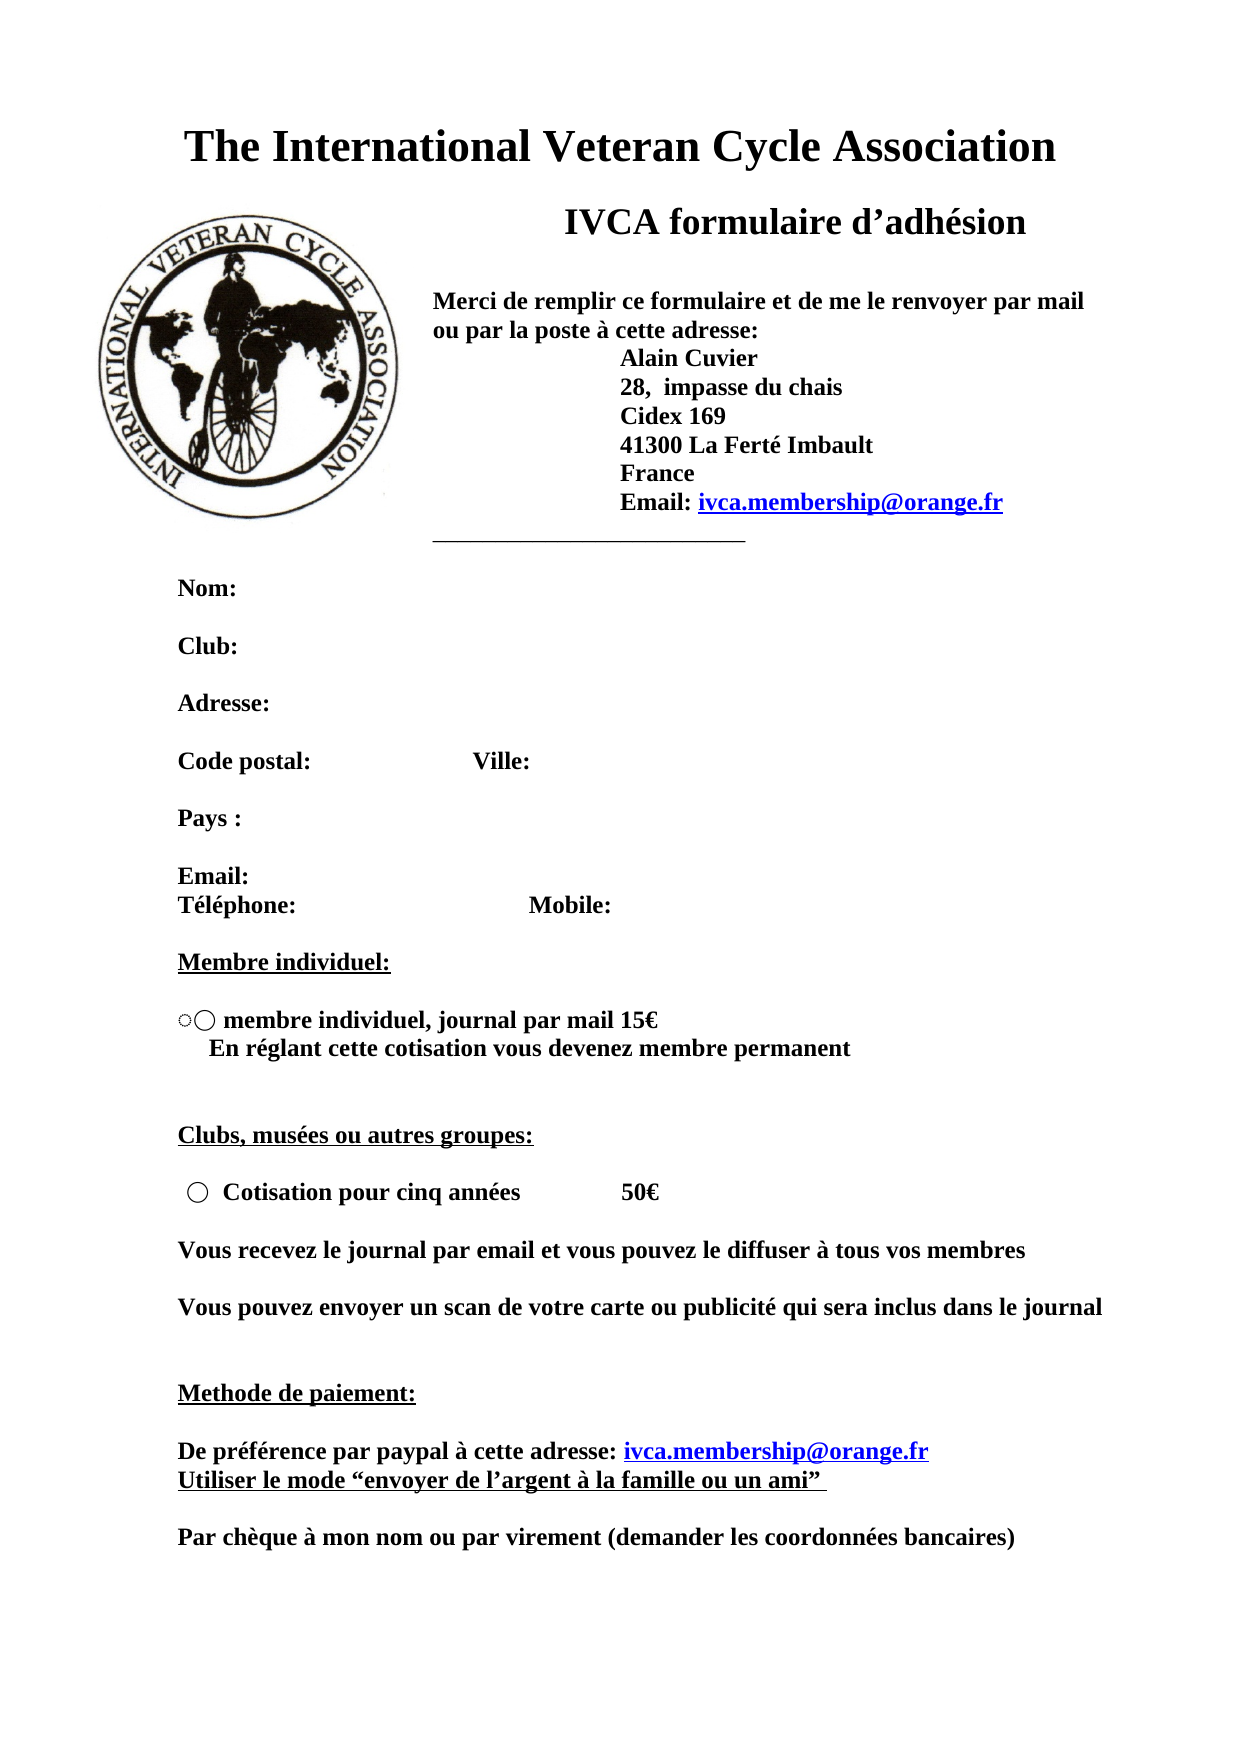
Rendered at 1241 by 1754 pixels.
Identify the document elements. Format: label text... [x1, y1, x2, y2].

text 41300 La Ferté Imbault [414, 430, 1137, 458]
text Club: [103, 631, 1137, 660]
text _________________________ [103, 516, 1137, 545]
text Par chèque à mon nom ou par virement (demander les coordonnées bancaires) [103, 1522, 1137, 1551]
text Email: [103, 861, 1137, 890]
text 28, impasse du chais [414, 372, 1137, 401]
text Email: ivca.membership@orange.fr [414, 487, 1137, 516]
text Code postal: Ville: [103, 746, 1137, 775]
text En réglant cette cotisation vous devenez membre permanent [103, 1033, 1137, 1062]
text Utiliser le mode “envoyer de l’argent à la famille ou un ami” [103, 1465, 1137, 1493]
text De préférence par paypal à cette adresse: ivca.membership@orange.fr [103, 1436, 1137, 1465]
text Vous recevez le journal par email et vous pouvez le diffuser à tous vos membres [103, 1235, 1137, 1263]
text Vous pouvez envoyer un scan de votre carte ou publicité qui sera inclus dans le journal [103, 1292, 1137, 1321]
text Merci de remplir ce formulaire et de me le renvoyer par mail [414, 286, 1137, 315]
text France [414, 458, 1137, 487]
text Membre individuel: [103, 947, 1137, 976]
text Nom: [103, 573, 1137, 602]
text Alain Cuvier [414, 343, 1137, 372]
text ⃝ membre individuel, journal par mail 15€ [103, 1005, 1137, 1033]
text Pays : [103, 803, 1137, 832]
text ⃝ Cotisation pour cinq années 50€ [103, 1177, 1137, 1206]
text The International Veteran Cycle Association [103, 118, 1137, 171]
text ou par la poste à cette adresse: [414, 315, 1137, 343]
text Adresse: [103, 688, 1137, 717]
text Téléphone: Mobile: [103, 890, 1137, 918]
text Cidex 169 [414, 401, 1137, 430]
picture [75, 200, 414, 533]
text Methode de paiement: [103, 1378, 1137, 1407]
text Clubs, musées ou autres groupes: [103, 1120, 1137, 1148]
text IVCA formulaire d’adhésion [414, 200, 1137, 243]
